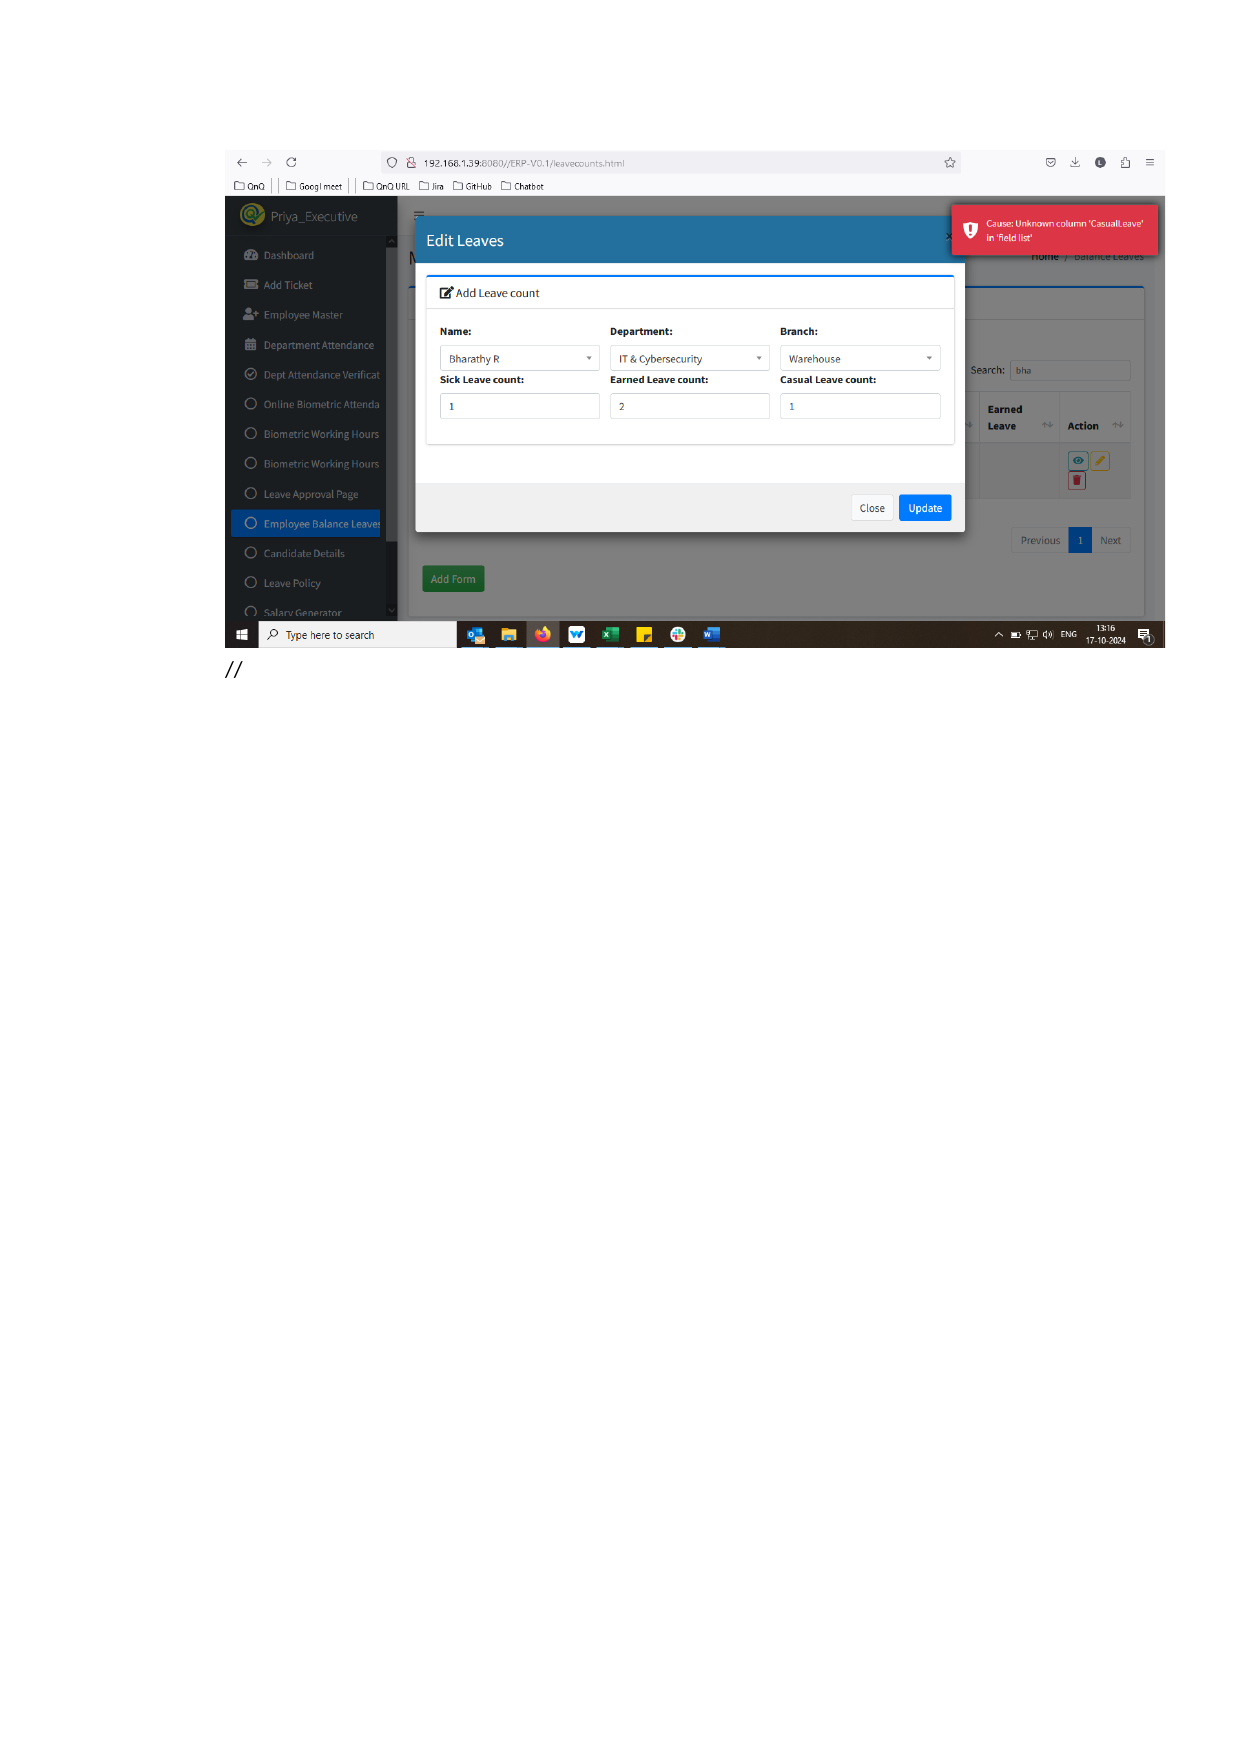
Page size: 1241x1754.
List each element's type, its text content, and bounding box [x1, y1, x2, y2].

picture [225, 150, 1166, 648]
